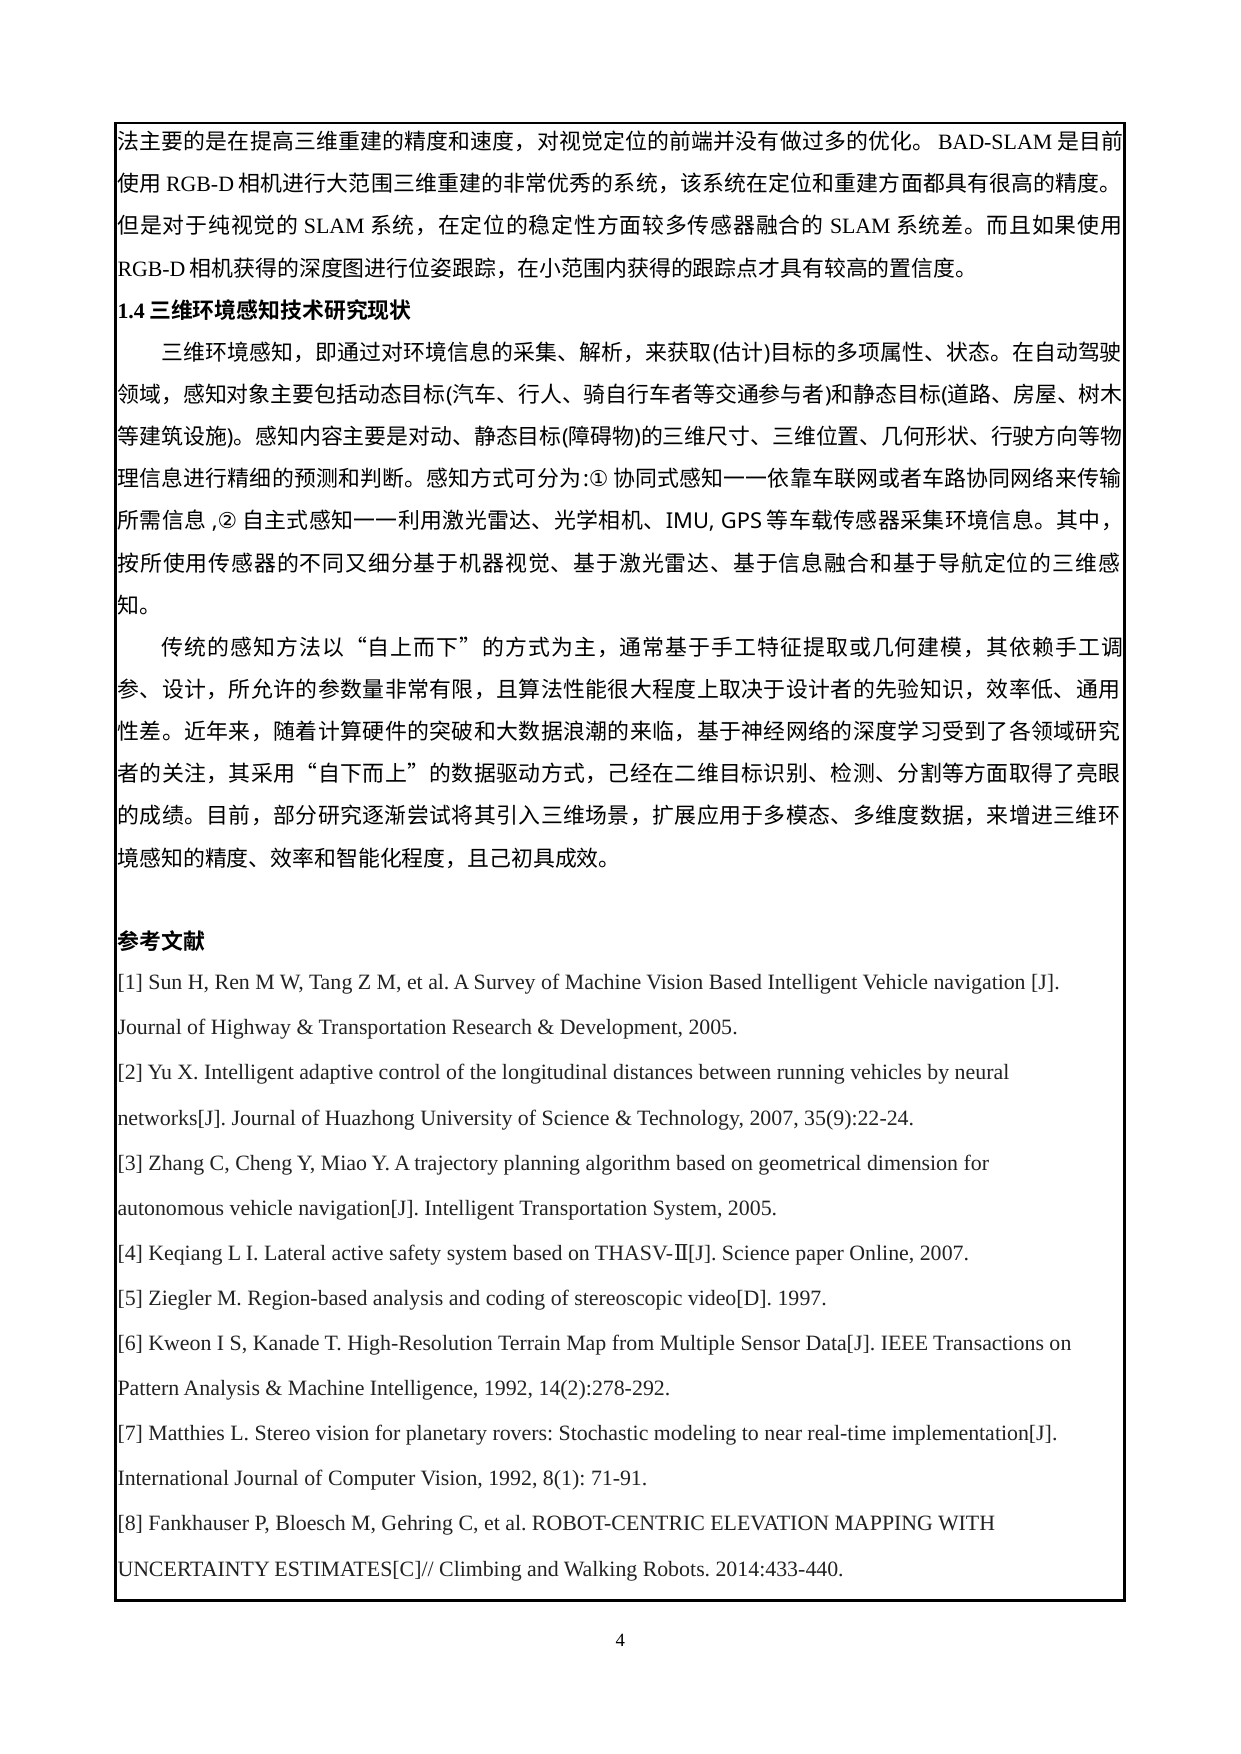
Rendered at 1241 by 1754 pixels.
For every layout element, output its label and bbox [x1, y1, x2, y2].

table_cell [117, 124, 1123, 1599]
